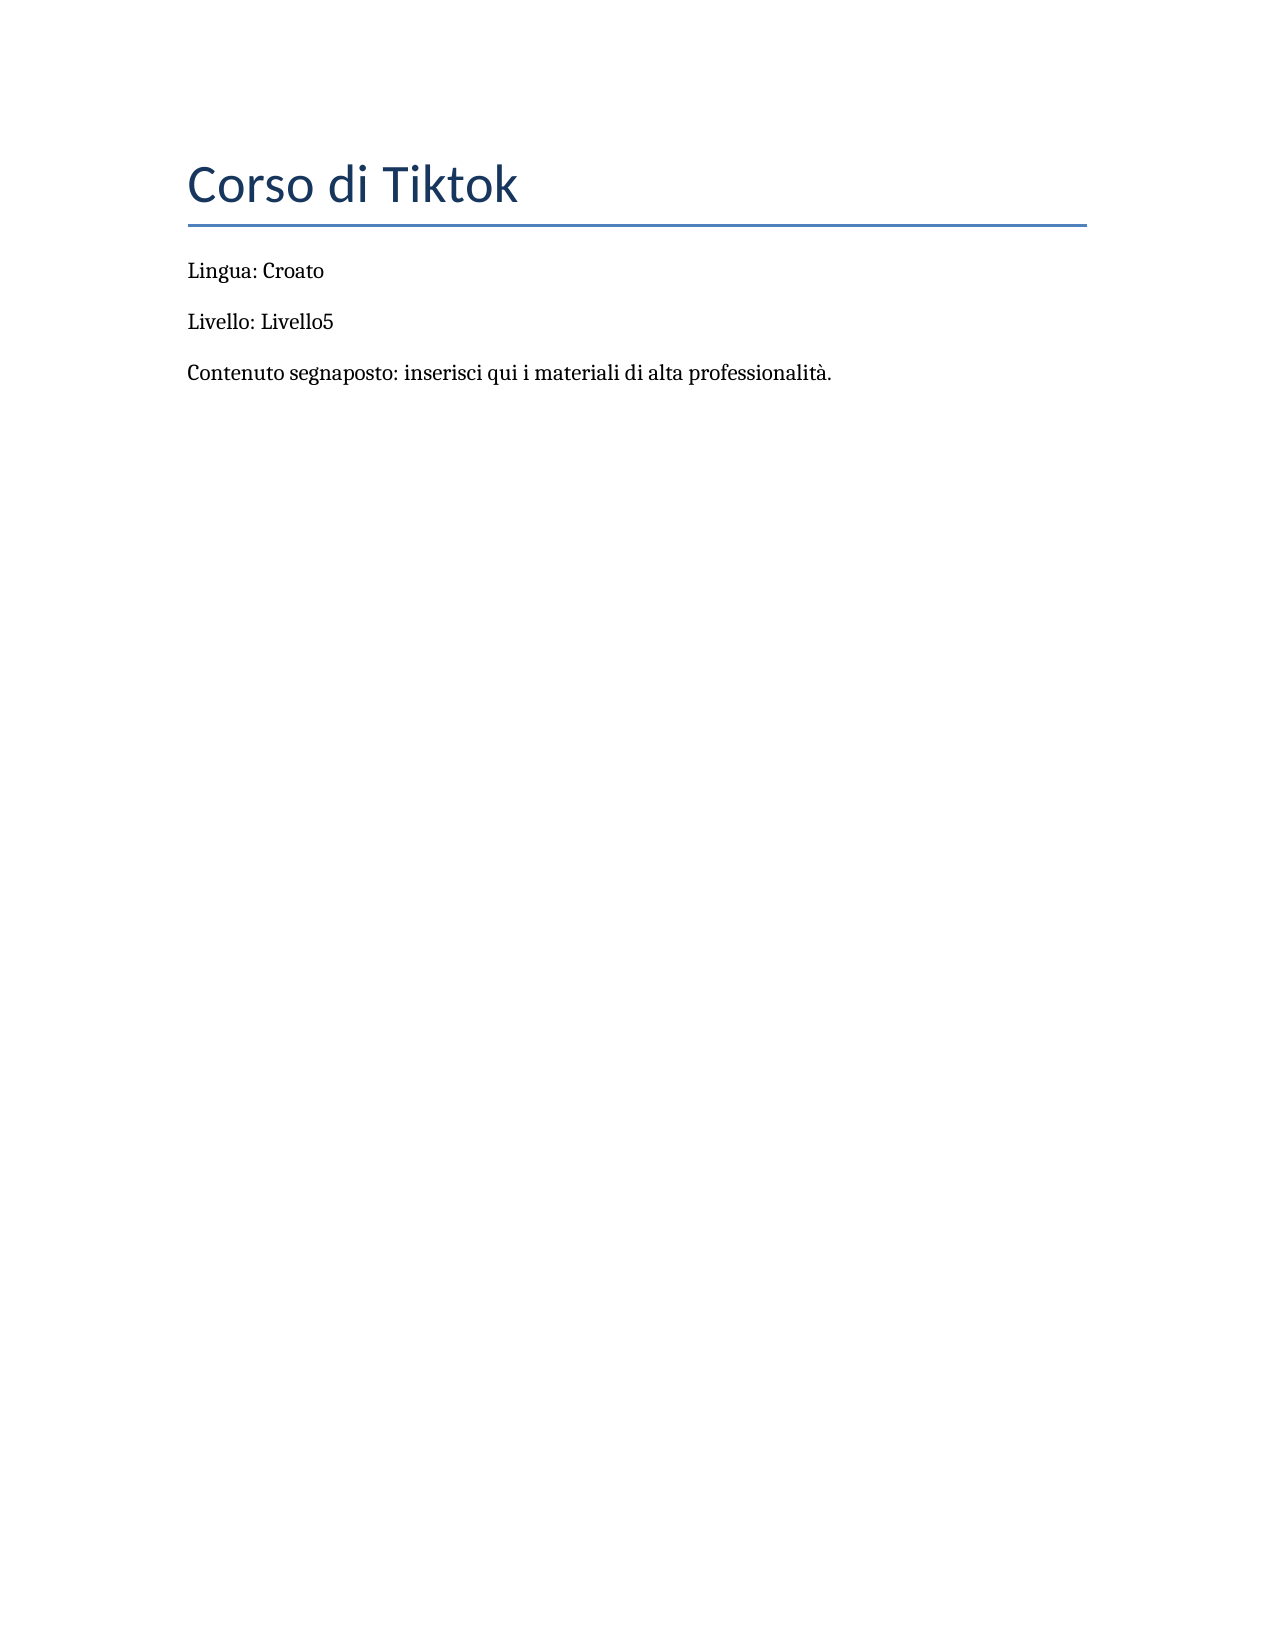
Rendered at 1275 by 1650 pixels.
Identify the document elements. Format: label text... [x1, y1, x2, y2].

text Livello: Livello5 [187, 309, 1087, 335]
text Lingua: Croato [187, 258, 1087, 284]
text Contenuto segnaposto: inserisci qui i materiali di alta professionalità. [187, 360, 1087, 386]
title Corso di Tiktok [187, 150, 1087, 227]
